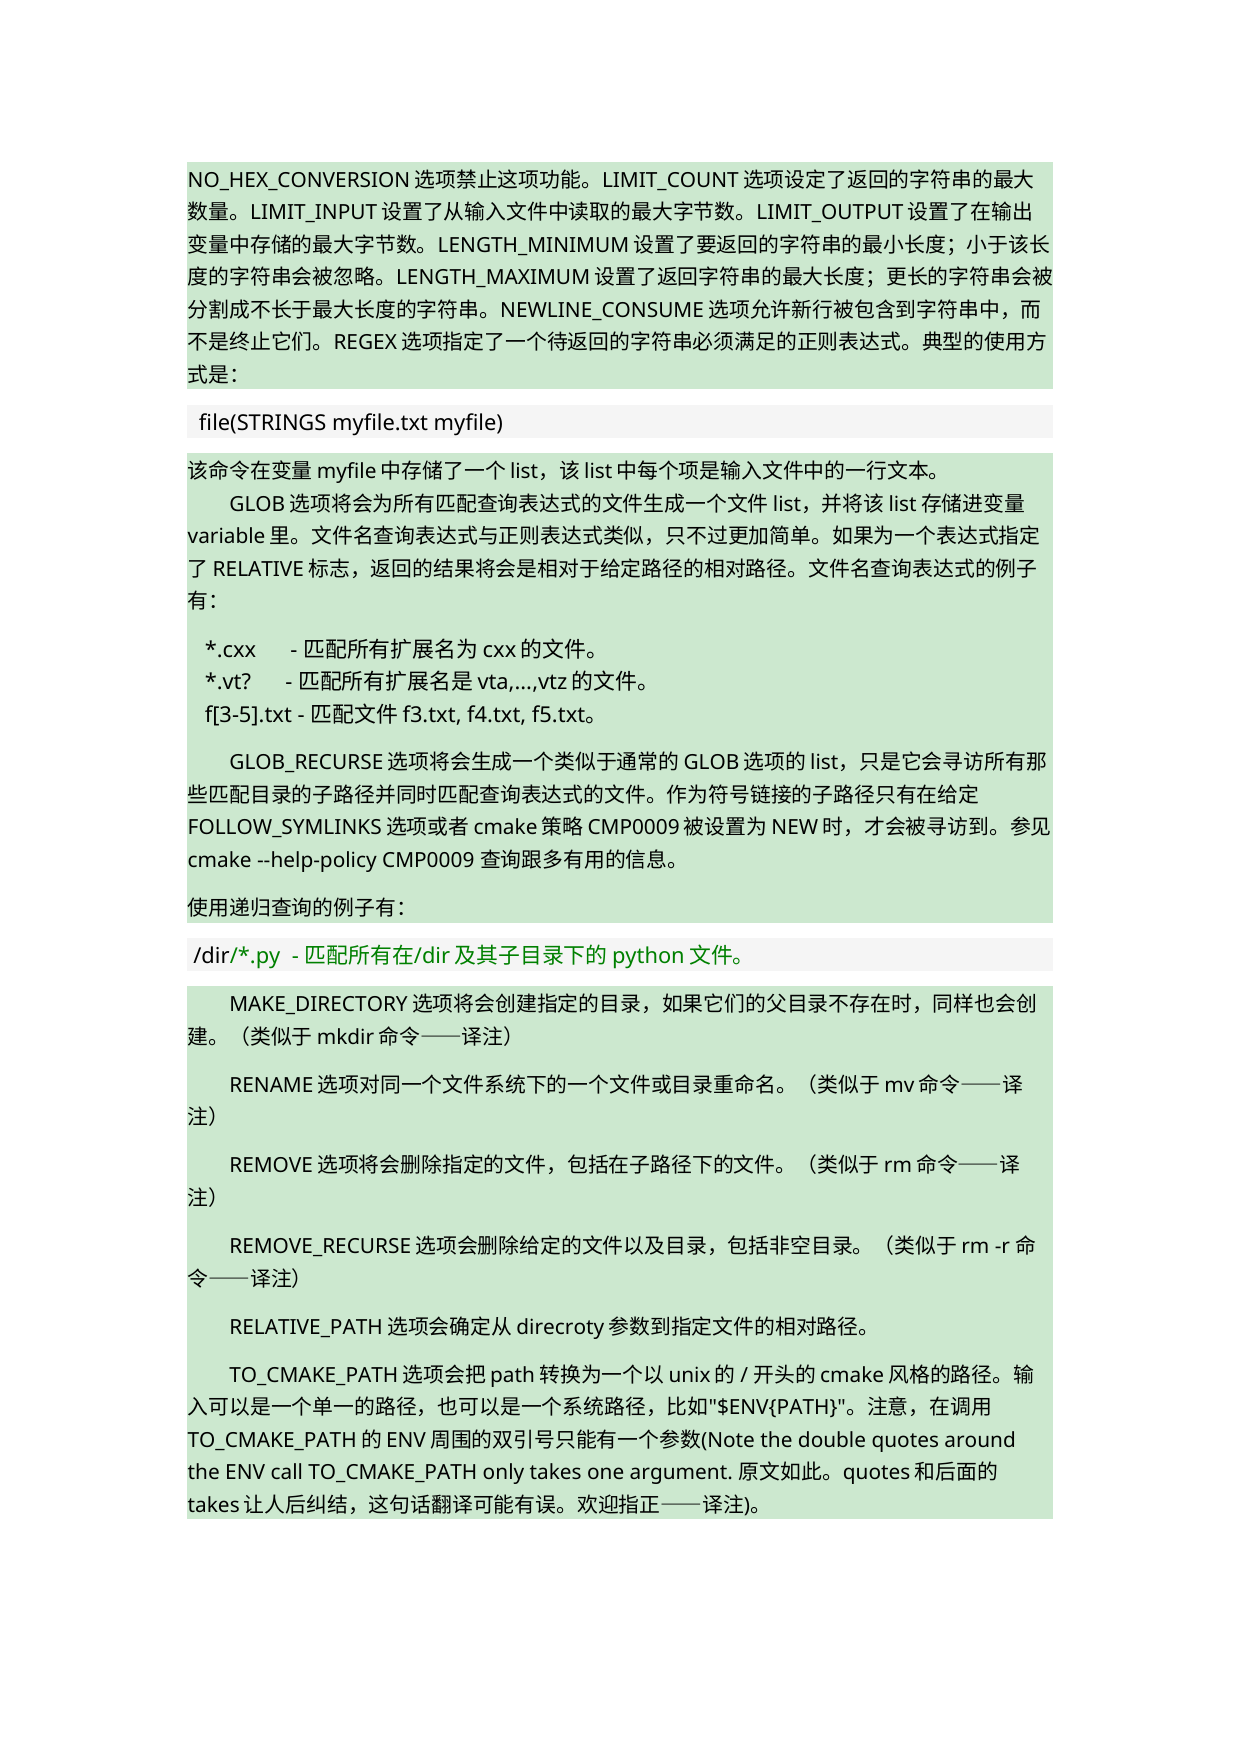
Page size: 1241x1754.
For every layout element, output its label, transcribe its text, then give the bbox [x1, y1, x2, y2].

text *.cxx - 匹配所有扩展名为cxx的文件。 *.vt? - 匹配所有扩展名是vta,...,vtz的文件。 f[3-5].txt - 匹配文件f3.txt, f4.txt, f5.txt。 [187, 631, 1053, 729]
text file(STRINGS myfile.txt myfile) [187, 405, 1053, 438]
text REMOVE_RECURSE选项会删除给定的文件以及目录，包括非空目录。（类似于rm -r 命令——译注） [187, 1228, 1053, 1293]
text RELATIVE_PATH选项会确定从direcroty参数到指定文件的相对路径。 [187, 1309, 1053, 1341]
text /dir/*.py - 匹配所有在/dir及其子目录下的python文件。 [187, 938, 1053, 971]
text TO_CMAKE_PATH选项会把path转换为一个以unix的 / 开头的cmake风格的路径。输入可以是一个单一的路径，也可以是一个系统路径，比如"$ENV{PATH}"。注意，在调用TO_CMAKE_PATH的ENV周围的双引号只能有一个参数(Note the double quotes around the ENV call TO_CMAKE_PATH only takes one argument. 原文如此。quotes和后面的takes让人后纠结，这句话翻译可能有误。欢迎指正——译注)。 [187, 1357, 1053, 1519]
text RENAME选项对同一个文件系统下的一个文件或目录重命名。（类似于mv命令——译注） [187, 1067, 1053, 1132]
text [187, 162, 1053, 389]
text MAKE_DIRECTORY选项将会创建指定的目录，如果它们的父目录不存在时，同样也会创建。（类似于mkdir命令——译注） [187, 986, 1053, 1051]
text REMOVE选项将会删除指定的文件，包括在子路径下的文件。（类似于rm命令——译注） [187, 1148, 1053, 1213]
text GLOB_RECURSE选项将会生成一个类似于通常的GLOB选项的list，只是它会寻访所有那些匹配目录的子路径并同时匹配查询表达式的文件。作为符号链接的子路径只有在给定FOLLOW_SYMLINKS选项或者cmake策略CMP0009被设置为NEW时，才会被寻访到。参见cmake --help-policy CMP0009 查询跟多有用的信息。 [187, 744, 1053, 874]
text 使用递归查询的例子有： [187, 890, 1053, 923]
text 该命令在变量myfile中存储了一个list，该list中每个项是输入文件中的一行文本。 GLOB选项将会为所有匹配查询表达式的文件生成一个文件list，并将该list存储进变量variable里。文件名查询表达式与正则表达式类似，只不过更加简单。如果为一个表达式指定了RELATIVE标志，返回的结果将会是相对于给定路径的相对路径。文件名查询表达式的例子有： [187, 453, 1053, 616]
